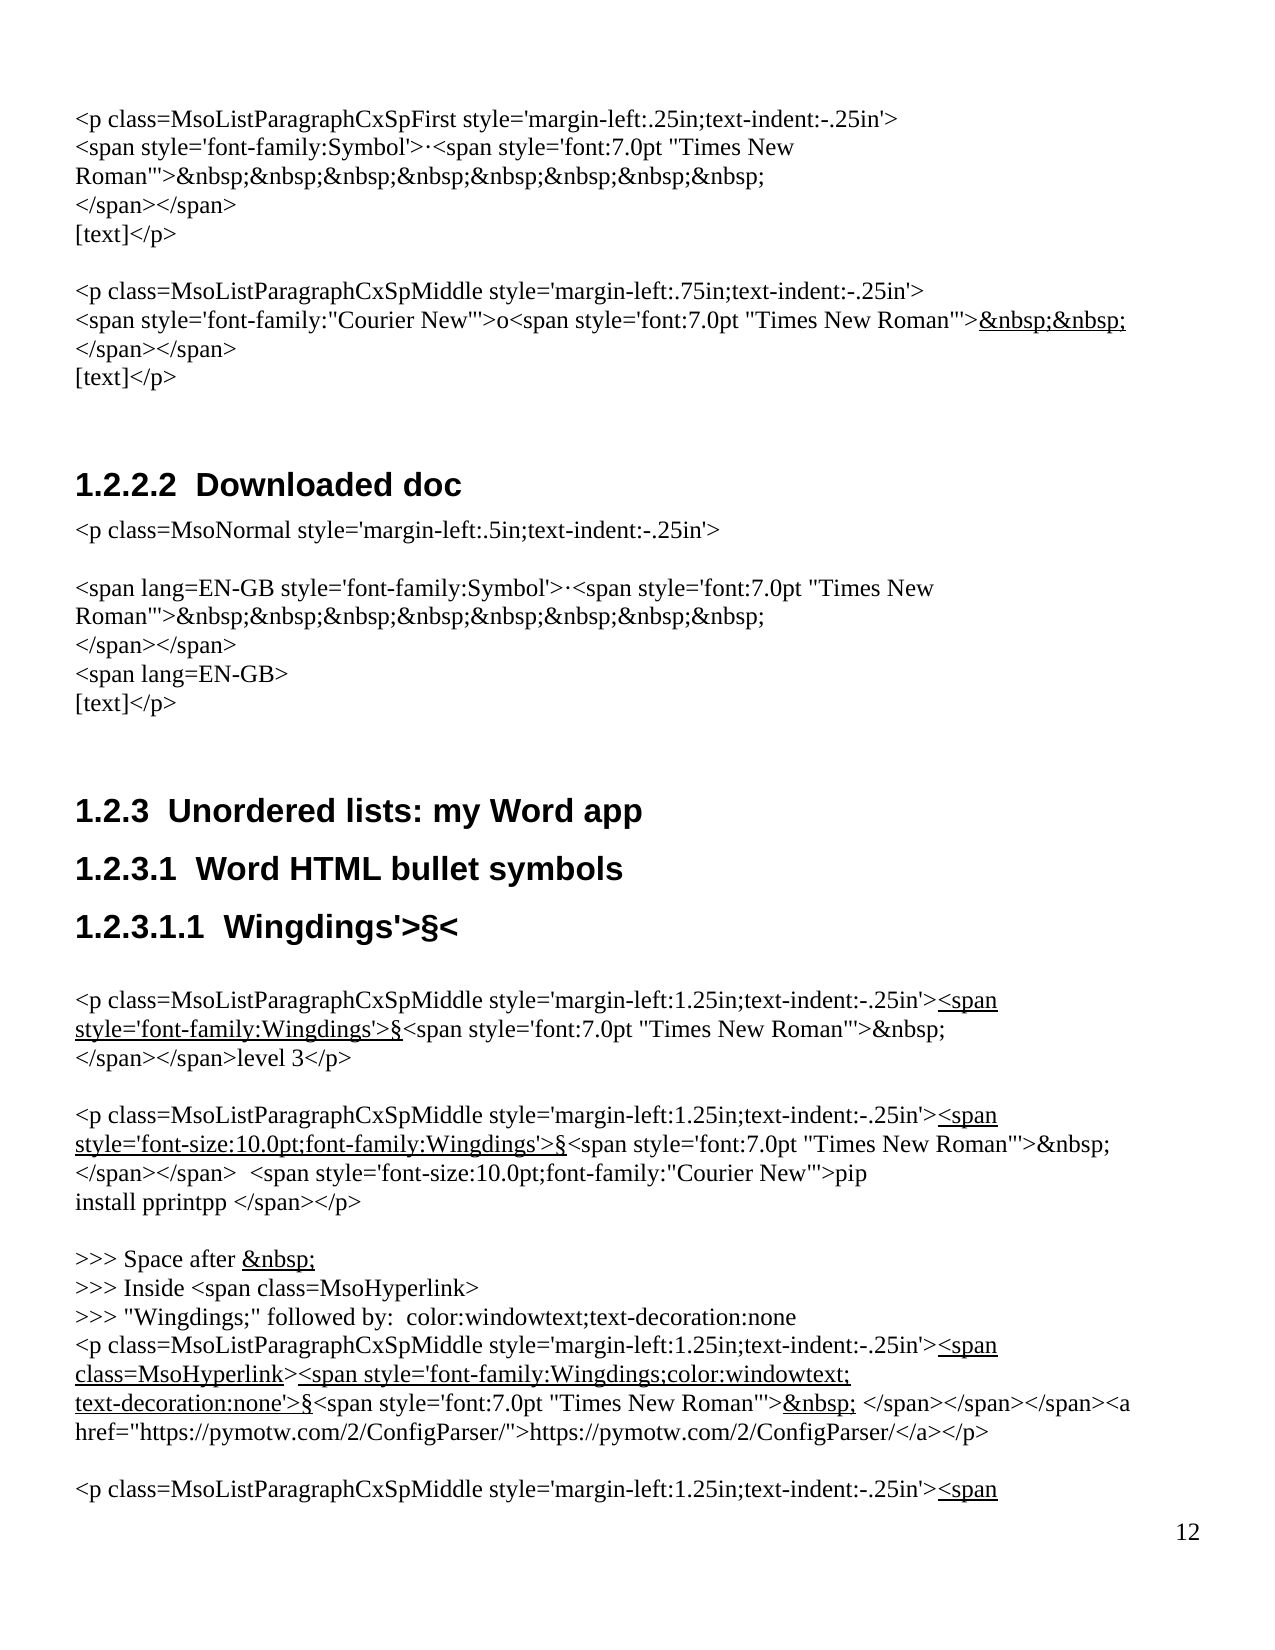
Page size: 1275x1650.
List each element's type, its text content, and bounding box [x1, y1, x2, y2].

text <p class=MsoListParagraphCxSpMiddle style='margin-left:1.25in;text-indent:-.25in'><span [75, 1330, 1200, 1359]
text >>> Inside <span class=MsoHyperlink> [75, 1273, 1200, 1302]
subtitle Downloaded doc [75, 465, 1200, 504]
text </span></span>level 3</p> [75, 1043, 1200, 1072]
text text-decoration:none'>§<span style='font:7.0pt "Times New Roman"'>&nbsp; </span></span></span><a [75, 1388, 1200, 1417]
text [text]</p> [75, 362, 1200, 391]
text <span style='font-family:"Courier New"'>o<span style='font:7.0pt "Times New Roman"'>&nbsp;&nbsp; [75, 305, 1200, 334]
text </span></span> [75, 190, 1200, 219]
text <span lang=EN-GB style='font-family:Symbol'>·<span style='font:7.0pt "Times New Roman"'>&nbsp;&nbsp;&nbsp;&nbsp;&nbsp;&nbsp;&nbsp;&nbsp; [75, 573, 1200, 630]
text [text]</p> [75, 688, 1200, 716]
text <p class=MsoListParagraphCxSpFirst style='margin-left:.25in;text-indent:-.25in'> [75, 104, 1200, 132]
text <p class=MsoListParagraphCxSpMiddle style='margin-left:1.25in;text-indent:-.25in'><span [75, 985, 1200, 1014]
text style='font-family:Wingdings'>§<span style='font:7.0pt "Times New Roman"'>&nbsp; [75, 1014, 1200, 1043]
text [text]</p> [75, 219, 1200, 247]
text <span style='font-family:Symbol'>·<span style='font:7.0pt "Times New Roman"'>&nbsp;&nbsp;&nbsp;&nbsp;&nbsp;&nbsp;&nbsp;&nbsp; [75, 132, 1200, 190]
text >>> "Wingdings;" followed by: color:windowtext;text-decoration:none [75, 1302, 1200, 1330]
text <span lang=EN-GB> [75, 659, 1200, 688]
text </span></span> [75, 334, 1200, 362]
subtitle Word HTML bullet symbols [75, 849, 1200, 887]
text class=MsoHyperlink><span style='font-family:Wingdings;color:windowtext; [75, 1359, 1200, 1388]
text install pprintpp </span></p> [75, 1187, 1200, 1215]
text <p class=MsoListParagraphCxSpMiddle style='margin-left:.75in;text-indent:-.25in'> [75, 276, 1200, 305]
text <p class=MsoListParagraphCxSpMiddle style='margin-left:1.25in;text-indent:-.25in'><span [75, 1100, 1200, 1129]
text href="https://pymotw.com/2/ConfigParser/">https://pymotw.com/2/ConfigParser/</a></p> [75, 1417, 1200, 1445]
text style='font-size:10.0pt;font-family:Wingdings'>§<span style='font:7.0pt "Times New Roman"'>&nbsp; [75, 1129, 1200, 1158]
text <p class=MsoNormal style='margin-left:.5in;text-indent:-.25in'> [75, 515, 1200, 544]
text </span></span> <span style='font-size:10.0pt;font-family:"Courier New"'>pip [75, 1158, 1200, 1187]
text <p class=MsoListParagraphCxSpMiddle style='margin-left:1.25in;text-indent:-.25in'><span [75, 1474, 1200, 1503]
subtitle Wingdings'>§< [75, 907, 1200, 945]
text </span></span> [75, 630, 1200, 659]
text >>> Space after &nbsp; [75, 1244, 1200, 1273]
subtitle Unordered lists: my Word app [75, 791, 1200, 829]
